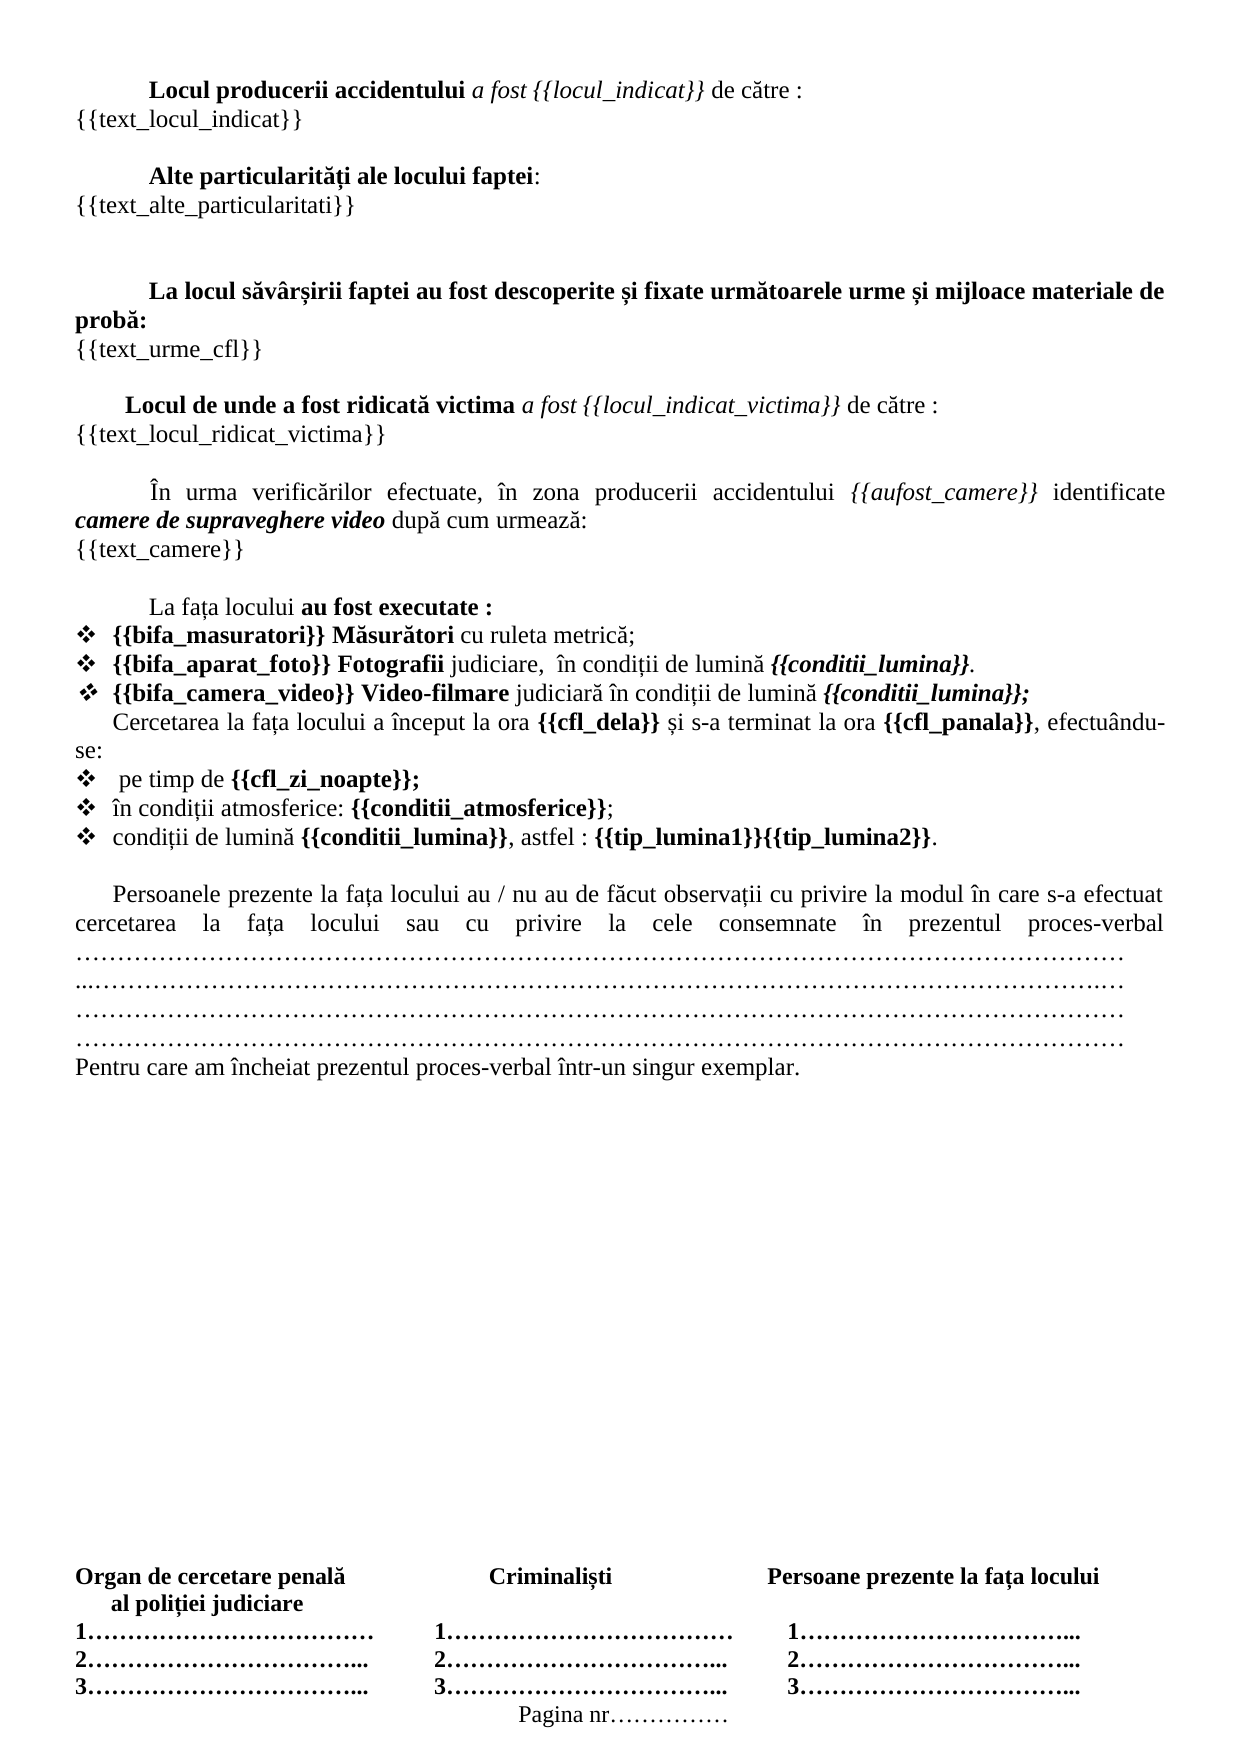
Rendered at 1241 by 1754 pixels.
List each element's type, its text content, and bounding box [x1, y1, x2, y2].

list în condiții atmosferice: {{conditii_atmosferice}}; [75, 793, 1165, 822]
text {{text_urme_cfl}} [75, 334, 1165, 362]
text Locul producerii accidentului a fost {{locul_indicat}} de către : [75, 75, 1165, 104]
text ……………………………………………………………………………………………………………… [75, 1023, 1165, 1052]
text {{text_alte_particularitati}} [75, 190, 1165, 219]
text Locul de unde a fost ridicată victima a fost {{locul_indicat_victima}} de către : [75, 391, 1165, 419]
list condiții de lumină {{conditii_lumina}}, astfel : {{tip_lumina1}}{{tip_lumina2}}. [75, 822, 1165, 851]
text La fața locului au fost executate : [75, 592, 1165, 621]
text La locul săvârșirii faptei au fost descoperite și fixate următoarele urme și mijloace materiale de probă: [75, 276, 1165, 334]
text {{text_locul_indicat}} [75, 104, 1165, 132]
text {{text_camere}} [75, 534, 1165, 563]
list {{bifa_aparat_foto}} Fotografii judiciare, în condiții de lumină {{conditii_lumina}}. [75, 649, 1165, 678]
text Alte particularități ale locului faptei: [75, 161, 1165, 190]
text Pentru care am încheiat prezentul proces-verbal într-un singur exemplar. [75, 1052, 1165, 1081]
text Cercetarea la fața locului a început la ora {{cfl_dela}} și s-a terminat la ora {{cfl_panala}}, efectuându-se: [75, 707, 1165, 764]
text Persoanele prezente la fața locului au / nu au de făcut observații cu privire la modul în care s-a efectuat cercetarea la fața locului sau cu privire la cele consemnate în prezentul proces-verbal ……………………………………………………………………………………………………………… [75, 879, 1165, 966]
text În urma verificărilor efectuate, în zona producerii accidentului {{aufost_camere}} identificate camere de supraveghere video după cum urmează: [75, 477, 1165, 534]
text {{text_locul_ridicat_victima}} [75, 419, 1165, 448]
list {{bifa_camera_video}} Video-filmare judiciară în condiții de lumină {{conditii_lumina}}; [75, 678, 1165, 707]
text ……………………………………………………………………………………………………………… [75, 994, 1165, 1023]
text ...………………………………………………………………………………………………………….… [75, 966, 1165, 994]
list {{bifa_masuratori}} Măsurători cu ruleta metrică; [75, 621, 1165, 649]
list pe timp de {{cfl_zi_noapte}}; [75, 764, 1165, 793]
